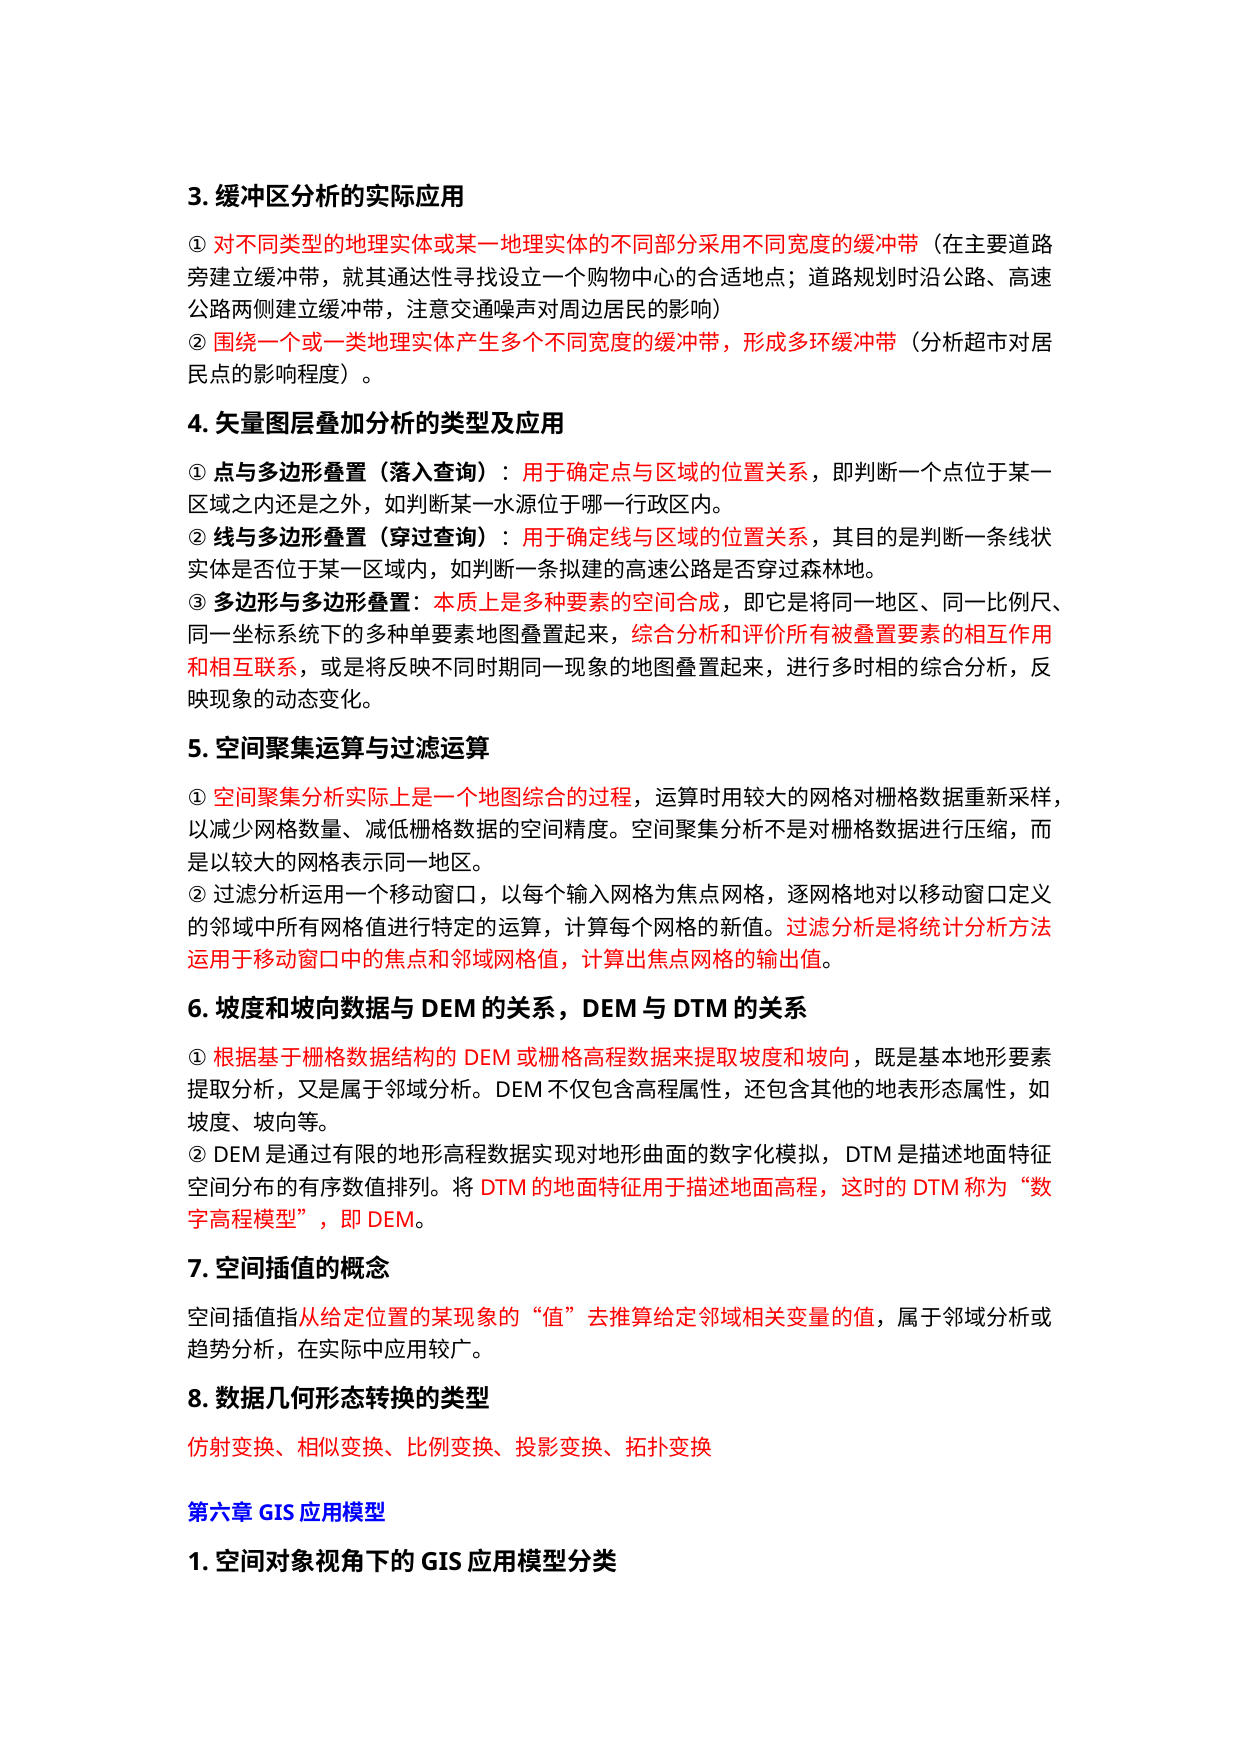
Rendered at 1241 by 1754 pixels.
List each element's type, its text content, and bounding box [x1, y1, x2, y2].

list 矢量图层叠加分析的类型及应用 [187, 389, 1053, 454]
list 过滤分析运用一个移动窗口，以每个输入网格为焦点网格，逐网格地对以移动窗口定义的邻域中所有网格值进行特定的运算，计算每个网格的新值。过滤分析是将统计分析方法运用于移动窗口中的焦点和邻域网格值，计算出焦点网格的输出值。 [187, 877, 1053, 974]
list 空间聚集运算与过滤运算 [187, 714, 1053, 779]
text 第六章 GIS应用模型 [187, 1494, 1053, 1527]
list 对不同类型的地理实体或某一地理实体的不同部分采用不同宽度的缓冲带（在主要道路旁建立缓冲带，就其通达性寻找设立一个购物中心的合适地点；道路规划时沿公路、高速公路两侧建立缓冲带，注意交通噪声对周边居民的影响） [187, 227, 1053, 324]
list 线与多边形叠置（穿过查询）：用于确定线与区域的位置关系，其目的是判断一条线状实体是否位于某一区域内，如判断一条拟建的高速公路是否穿过森林地。 [187, 519, 1053, 584]
list 空间对象视角下的GIS应用模型分类 [187, 1527, 1053, 1592]
list 数据几何形态转换的类型 [187, 1364, 1053, 1429]
list 空间聚集分析实际上是一个地图综合的过程，运算时用较大的网格对栅格数据重新采样，以减少网格数量、减低栅格数据的空间精度。空间聚集分析不是对栅格数据进行压缩，而是以较大的网格表示同一地区。 [187, 779, 1053, 877]
list 缓冲区分析的实际应用 [187, 162, 1053, 227]
list 点与多边形叠置（落入查询）：用于确定点与区域的位置关系，即判断一个点位于某一区域之内还是之外，如判断某一水源位于哪一行政区内。 [187, 454, 1053, 519]
list 空间插值指从给定位置的某现象的“值”去推算给定邻域相关变量的值，属于邻域分析或趋势分析，在实际中应用较广。 [187, 1299, 1053, 1364]
list 多边形与多边形叠置：本质上是多种要素的空间合成，即它是将同一地区、同一比例尺、同一坐标系统下的多种单要素地图叠置起来，综合分析和评价所有被叠置要素的相互作用和相互联系，或是将反映不同时期同一现象的地图叠置起来，进行多时相的综合分析，反映现象的动态变化。 [187, 584, 1053, 714]
list DEM是通过有限的地形高程数据实现对地形曲面的数字化模拟，DTM是描述地面特征空间分布的有序数值排列。将DTM的地面特征用于描述地面高程，这时的DTM称为“数字高程模型”，即DEM。 [187, 1137, 1053, 1234]
list 根据基于栅格数据结构的DEM或栅格高程数据来提取坡度和坡向，既是基本地形要素提取分析，又是属于邻域分析。DEM不仅包含高程属性，还包含其他的地表形态属性，如坡度、坡向等。 [187, 1039, 1053, 1137]
list 围绕一个或一类地理实体产生多个不同宽度的缓冲带，形成多环缓冲带（分析超市对居民点的影响程度）。 [187, 324, 1053, 389]
list 仿射变换、相似变换、比例变换、投影变换、拓扑变换 [187, 1429, 1053, 1462]
list 空间插值的概念 [187, 1234, 1053, 1299]
list 坡度和坡向数据与DEM的关系，DEM与DTM的关系 [187, 974, 1053, 1039]
